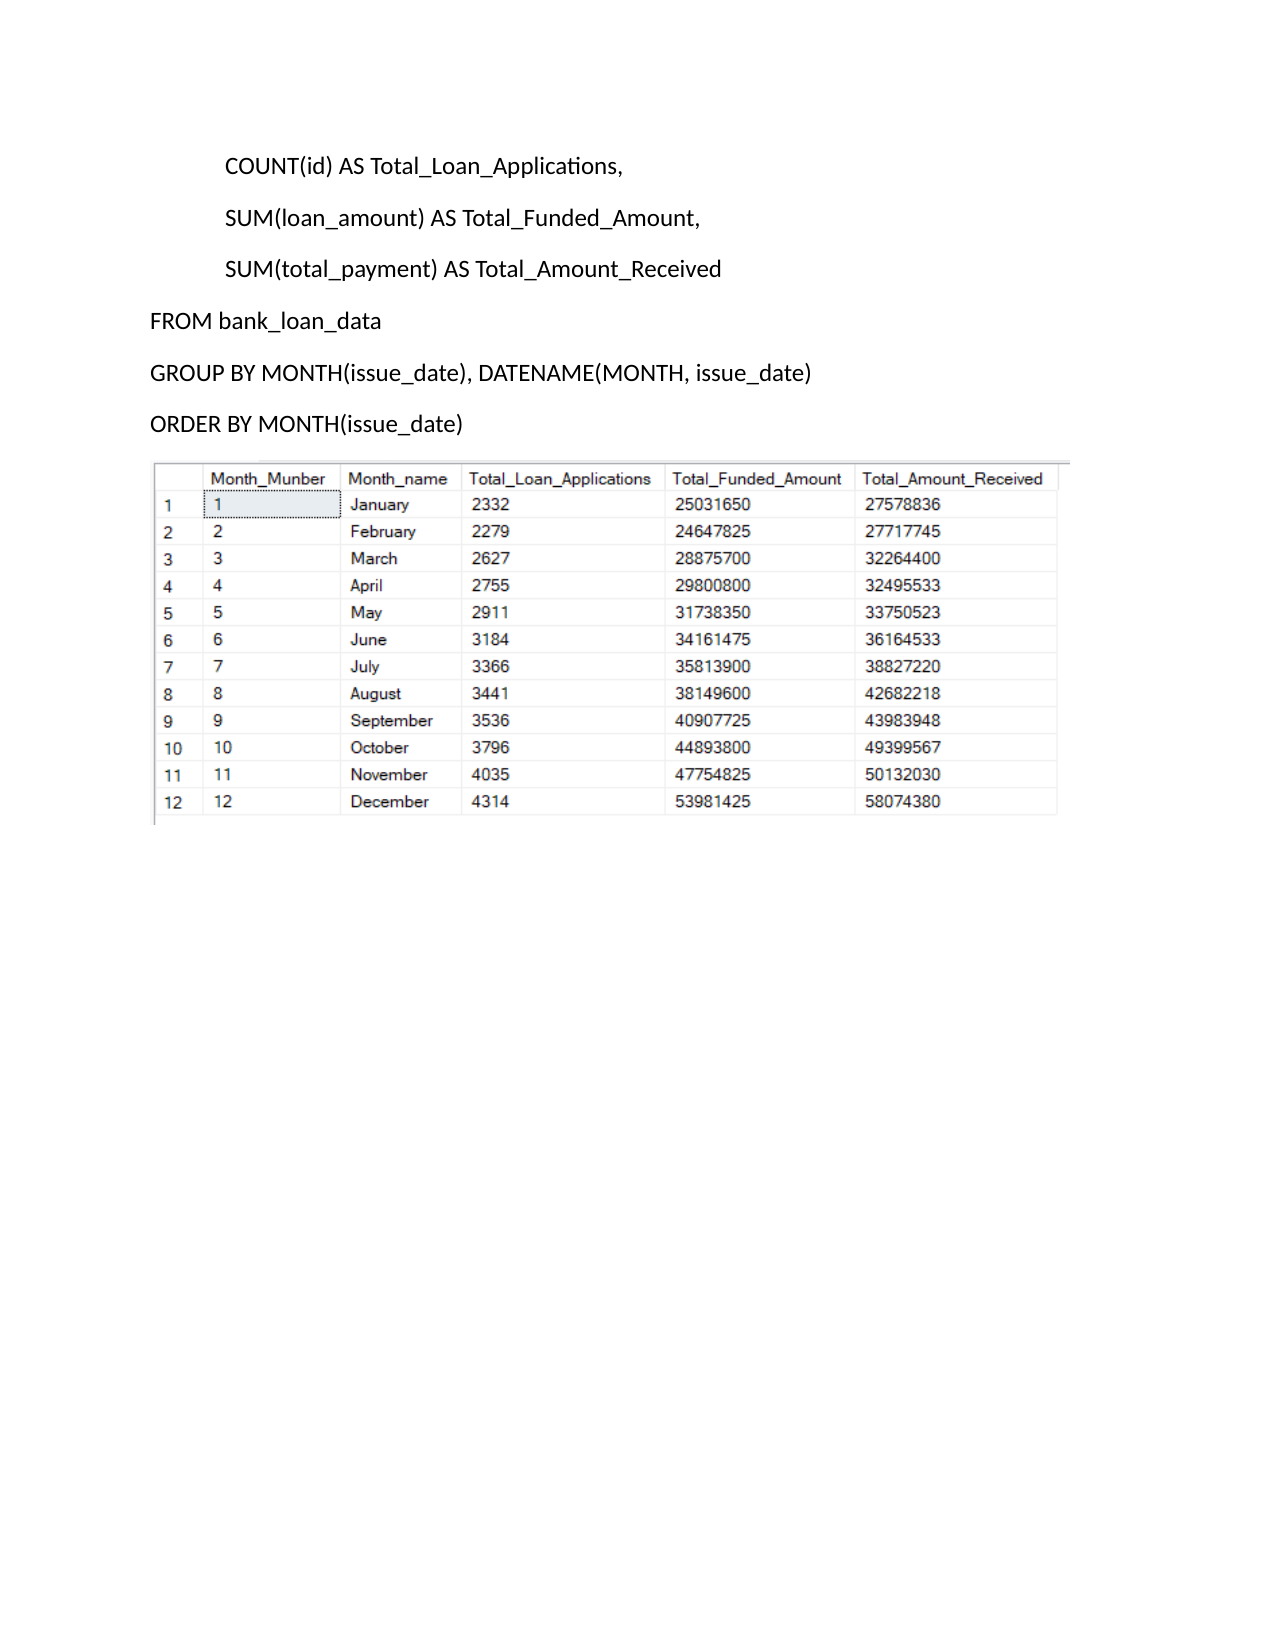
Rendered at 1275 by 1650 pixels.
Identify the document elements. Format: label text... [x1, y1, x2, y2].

text SUM(loan_amount) AS Total_Funded_Amount, [150, 202, 1125, 232]
text GROUP BY MONTH(issue_date), DATENAME(MONTH, issue_date) [150, 357, 1125, 387]
picture [150, 460, 1070, 825]
text SUM(total_payment) AS Total_Amount_Received [150, 253, 1125, 284]
text COUNT(id) AS Total_Loan_Applications, [150, 150, 1125, 181]
text ORDER BY MONTH(issue_date) [150, 408, 1125, 439]
text FROM bank_loan_data [150, 305, 1125, 336]
